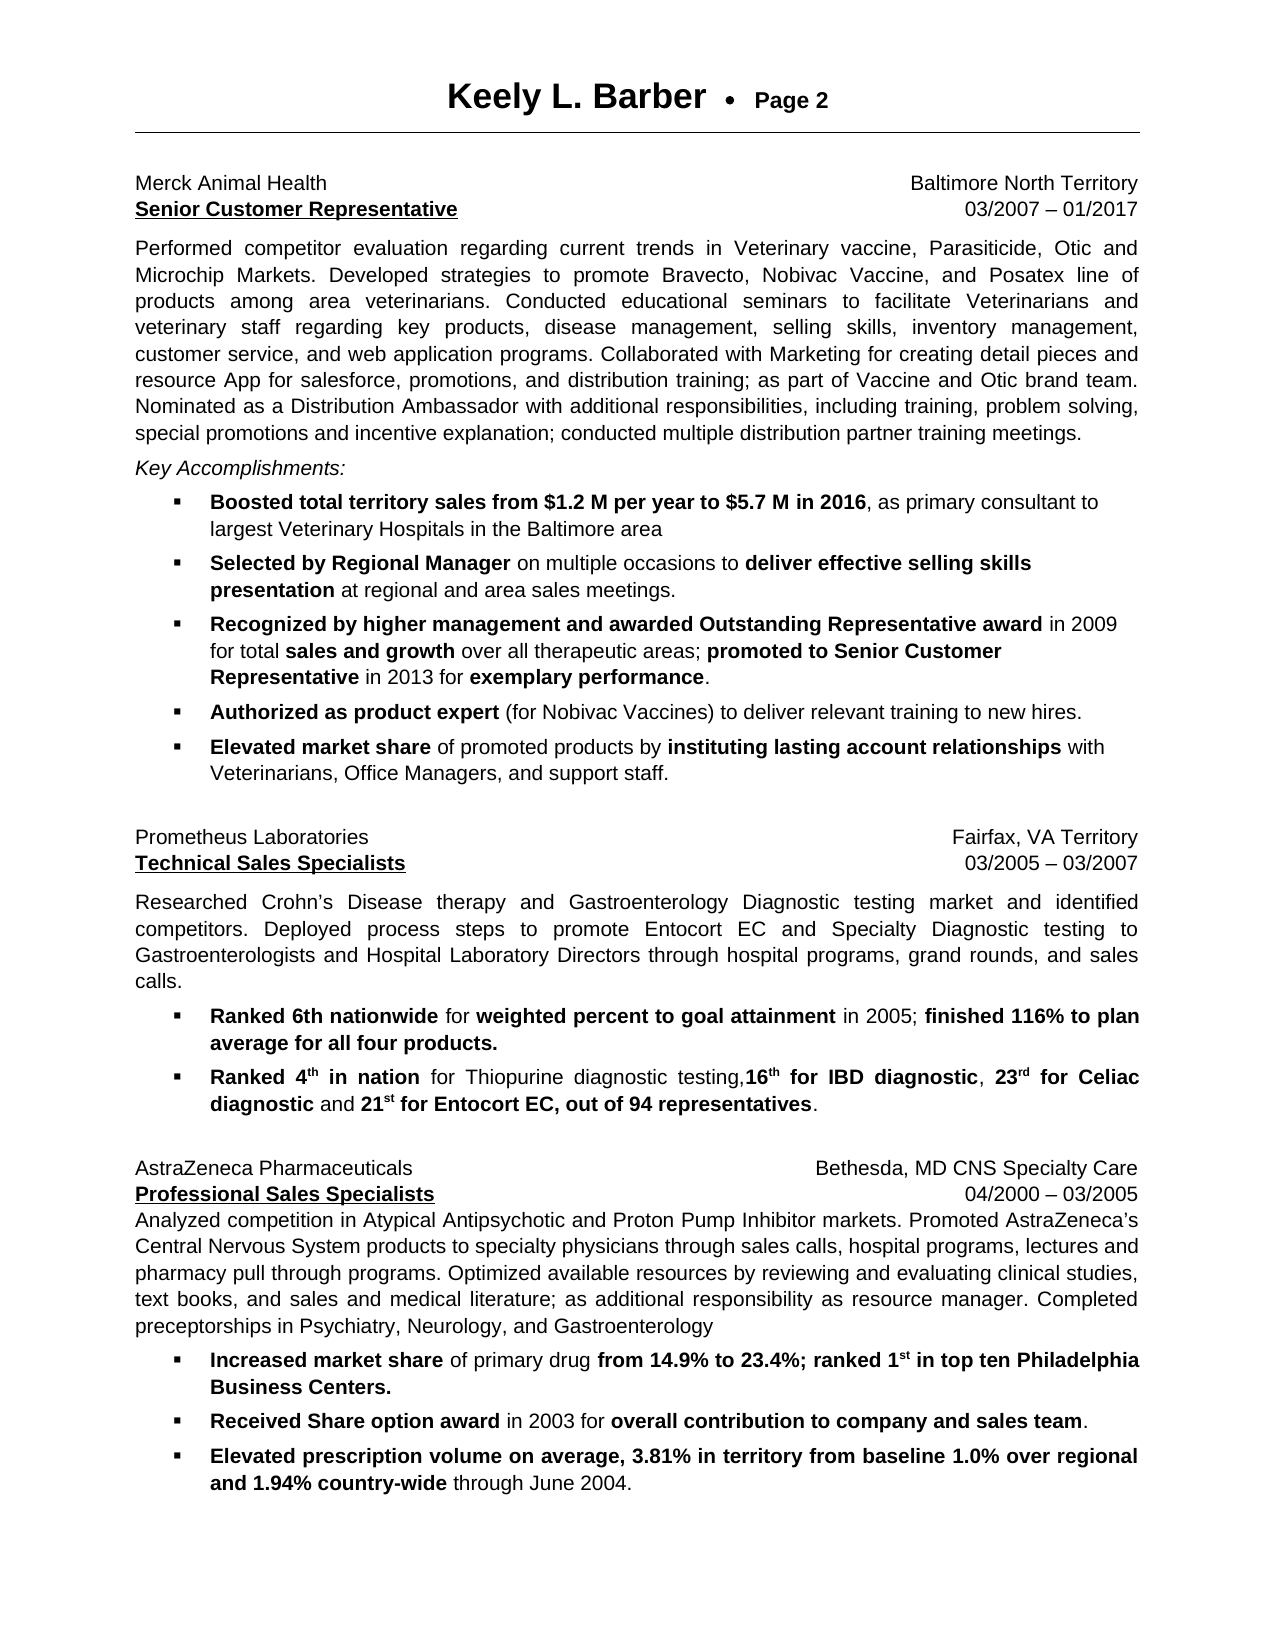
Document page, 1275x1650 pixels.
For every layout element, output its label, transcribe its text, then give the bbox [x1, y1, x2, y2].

list Recognized by higher management and awarded Outstanding Representative award in 2009 for total sales and growth over all therapeutic areas; promoted to Senior Customer Representative in 2013 for exemplary performance. [172, 612, 1140, 689]
text Senior Customer Representative 03/2007 – 01/2017 [135, 197, 1140, 221]
list Increased market share of primary drug from 14.9% to 23.4%; ranked 1st in top ten Philadelphia Business Centers. [172, 1348, 1140, 1398]
text Professional Sales Specialists 04/2000 – 03/2005 [135, 1182, 1140, 1206]
list Authorized as product expert (for Nobivac Vaccines) to deliver relevant training to new hires. [172, 700, 1140, 724]
list Elevated market share of promoted products by instituting lasting account relationships with Veterinarians, Office Managers, and support staff. [172, 734, 1140, 785]
list Received Share option award in 2003 for overall contribution to company and sales team. [172, 1409, 1140, 1433]
list Selected by Regional Manager on multiple occasions to deliver effective selling skills presentation at regional and area sales meetings. [172, 551, 1140, 602]
text Performed competitor evaluation regarding current trends in Veterinary vaccine, Parasiticide, Otic and Microchip Markets. Developed strategies to promote Bravecto, Nobivac Vaccine, and Posatex line of products among area veterinarians. Conducted educational seminars to facilitate Veterinarians and veterinary staff regarding key products, disease management, selling skills, inventory management, customer service, and web application programs. Collaborated with Marketing for creating detail pieces and resource App for salesforce, promotions, and distribution training; as part of Vaccine and Otic brand team. Nominated as a Distribution Ambassador with additional responsibilities, including training, problem solving, special promotions and incentive explanation; conducted multiple distribution partner training meetings. [135, 236, 1140, 444]
list Elevated prescription volume on average, 3.81% in territory from baseline 1.0% over regional and 1.94% country-wide through June 2004. [172, 1444, 1140, 1494]
text AstraZeneca Pharmaceuticals Bethesda, MD CNS Specialty Care [135, 1155, 1140, 1179]
list Ranked 4th in nation for Thiopurine diagnostic testing,16th for IBD diagnostic, 23rd for Celiac diagnostic and 21st for Entocort EC, out of 94 representatives. [172, 1065, 1140, 1115]
text Researched Crohn’s Disease therapy and Gastroenterology Diagnostic testing market and identified competitors. Deployed process steps to promote Entocort EC and Specialty Diagnostic testing to Gastroenterologists and Hospital Laboratory Directors through hospital programs, grand rounds, and sales calls. [135, 890, 1140, 993]
text Technical Sales Specialists 03/2005 – 03/2007 [135, 851, 1140, 875]
text Analyzed competition in Atypical Antipsychotic and Proton Pump Inhibitor markets. Promoted AstraZeneca’s Central Nervous System products to specialty physicians through sales calls, hospital programs, lectures and pharmacy pull through programs. Optimized available resources by reviewing and evaluating clinical studies, text books, and sales and medical literature; as additional responsibility as resource manager. Completed preceptorships in Psychiatry, Neurology, and Gastroenterology [135, 1208, 1140, 1337]
list Boosted total territory sales from $1.2 M per year to $5.7 M in 2016, as primary consultant to largest Veterinary Hospitals in the Baltimore area [172, 490, 1140, 540]
text Key Accomplishments: [135, 455, 1140, 479]
text Merck Animal Health Baltimore North Territory [135, 171, 1140, 195]
text Prometheus Laboratories Fairfax, VA Territory [135, 825, 1140, 849]
list Ranked 6th nationwide for weighted percent to goal attainment in 2005; finished 116% to plan average for all four products. [172, 1004, 1140, 1054]
